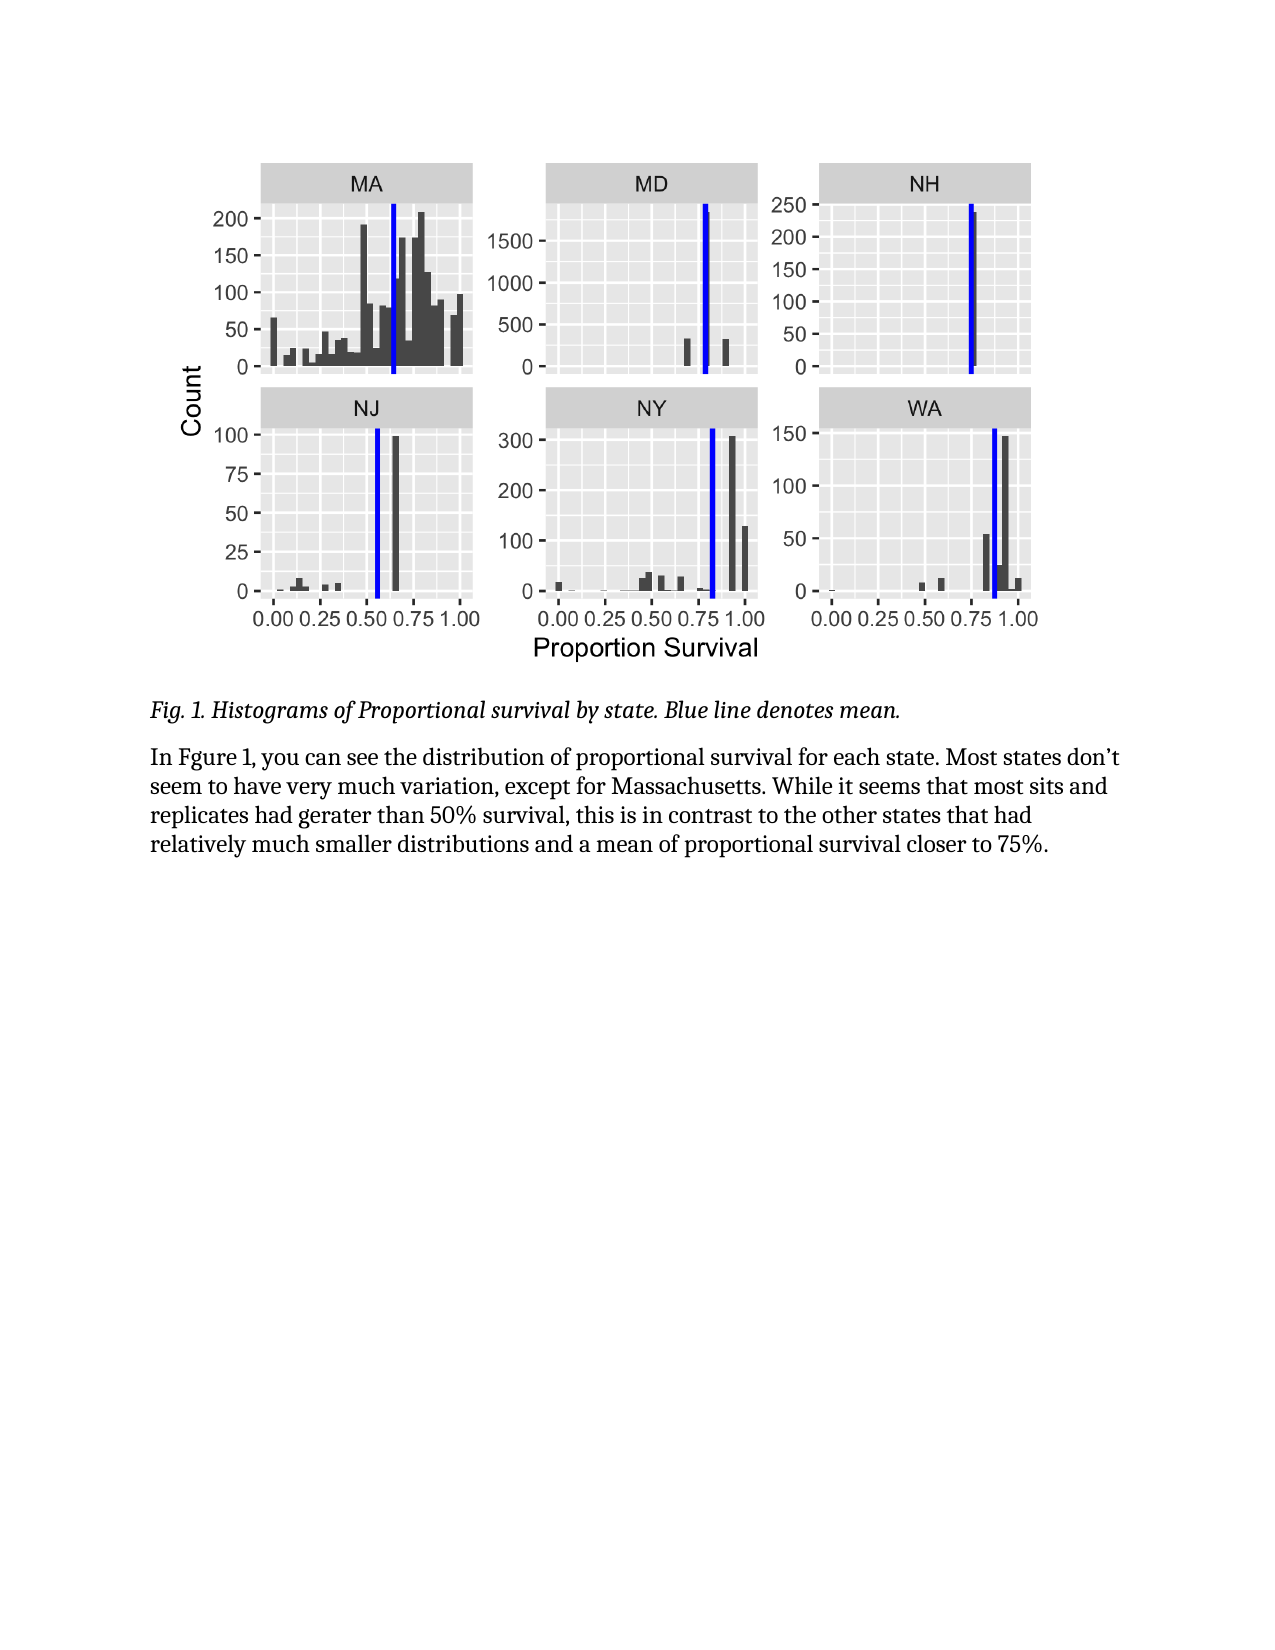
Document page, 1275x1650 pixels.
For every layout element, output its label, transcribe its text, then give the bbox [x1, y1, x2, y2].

text Fig. 1. Histograms of Proportional survival by state. Blue line denotes mean. [150, 696, 1125, 724]
picture [168, 150, 1044, 675]
text In Fgure 1, you can see the distribution of proportional survival for each state. Most states don’t seem to have very much variation, except for Massachusetts. While it seems that most sits and replicates had gerater than 50% survival, this is in contrast to the other states that had relatively much smaller distributions and a mean of proportional survival closer to 75%. [150, 743, 1125, 858]
